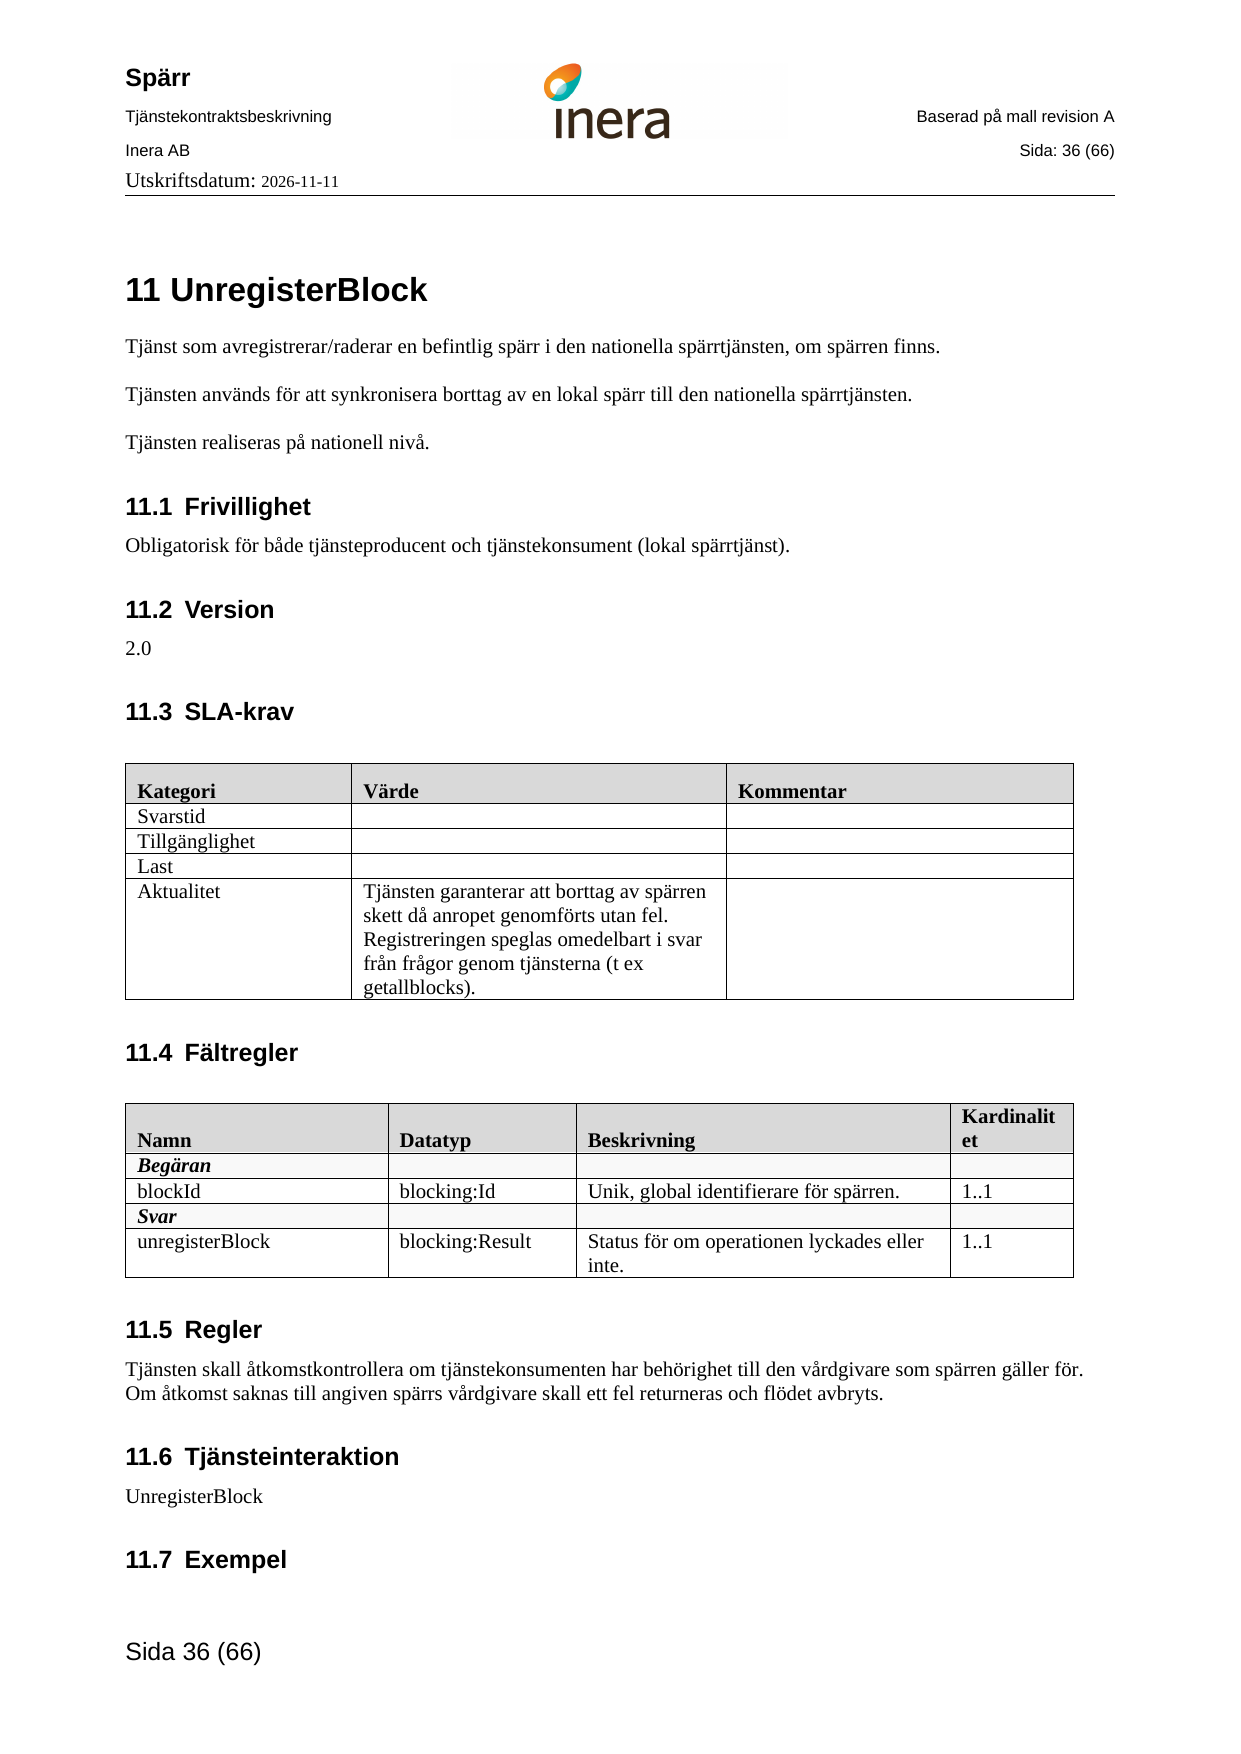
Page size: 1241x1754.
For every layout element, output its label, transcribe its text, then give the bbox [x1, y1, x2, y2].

table_header Namn [126, 1104, 388, 1152]
table_header Kategori [126, 764, 351, 803]
table_cell [389, 1154, 576, 1177]
table_cell [727, 879, 1073, 999]
table_cell [352, 804, 726, 828]
table_header Kommentar [727, 764, 1073, 803]
table_cell blockId [126, 1179, 388, 1203]
table_cell blocking:Result [389, 1229, 576, 1277]
text Tjänsten skall åtkomstkontrollera om tjänstekonsumenten har behörighet till den vårdgivare som spärren gäller för. Om åtkomst saknas till angiven spärrs vårdgivare skall ett fel returneras och flödet avbryts. [125, 1357, 1115, 1405]
table_header Värde [352, 764, 726, 803]
text 2.0 [125, 636, 1115, 660]
text Obligatorisk för både tjänsteproducent och tjänstekonsument (lokal spärrtjänst). [125, 533, 1115, 557]
table_header Beskrivning [577, 1104, 950, 1152]
text Tjänsten realiseras på nationell nivå. [125, 430, 1115, 454]
subtitle Tjänsteinteraktion [125, 1442, 956, 1471]
table_cell 1..1 [951, 1179, 1073, 1203]
table_cell blocking:Id [389, 1179, 576, 1203]
subtitle Version [125, 594, 956, 623]
table_cell Status för om operationen lyckades eller inte. [577, 1229, 950, 1277]
table_cell [389, 1204, 576, 1228]
subtitle UnregisterBlock [125, 271, 1115, 309]
text Tjänsten används för att synkronisera borttag av en lokal spärr till den nationella spärrtjänsten. [125, 382, 1115, 406]
table_cell Unik, global identifierare för spärren. [577, 1179, 950, 1203]
table_header Kardinalitet [951, 1104, 1073, 1152]
table_cell Svar [126, 1204, 388, 1228]
table_cell [352, 829, 726, 853]
subtitle SLA-krav [125, 697, 956, 726]
table_cell [577, 1204, 950, 1228]
picture [451, 63, 789, 139]
table_cell Svarstid [126, 804, 351, 828]
table_cell Last [126, 854, 351, 878]
table_header Datatyp [389, 1104, 576, 1152]
text Tjänst som avregistrerar/raderar en befintlig spärr i den nationella spärrtjänsten, om spärren finns. [125, 334, 1115, 358]
table_cell [352, 854, 726, 878]
table_cell Begäran [126, 1154, 388, 1177]
table_cell Tjänsten garanterar att borttag av spärren skett då anropet genomförts utan fel. Registreringen speglas omedelbart i svar från frågor genom tjänsterna (t ex getallblocks). [352, 879, 726, 999]
table_cell [951, 1154, 1073, 1177]
table_cell Aktualitet [126, 879, 351, 999]
subtitle Fältregler [125, 1038, 956, 1067]
table_cell unregisterBlock [126, 1229, 388, 1277]
subtitle Regler [125, 1315, 956, 1344]
table_cell Tillgänglighet [126, 829, 351, 853]
table_cell [577, 1154, 950, 1177]
table_cell [727, 804, 1073, 828]
table_cell [951, 1204, 1073, 1228]
text UnregisterBlock [125, 1483, 1115, 1508]
table_cell [727, 854, 1073, 878]
subtitle Exempel [125, 1545, 956, 1574]
subtitle Frivillighet [125, 492, 956, 521]
table_cell 1..1 [951, 1229, 1073, 1277]
table_cell [727, 829, 1073, 853]
